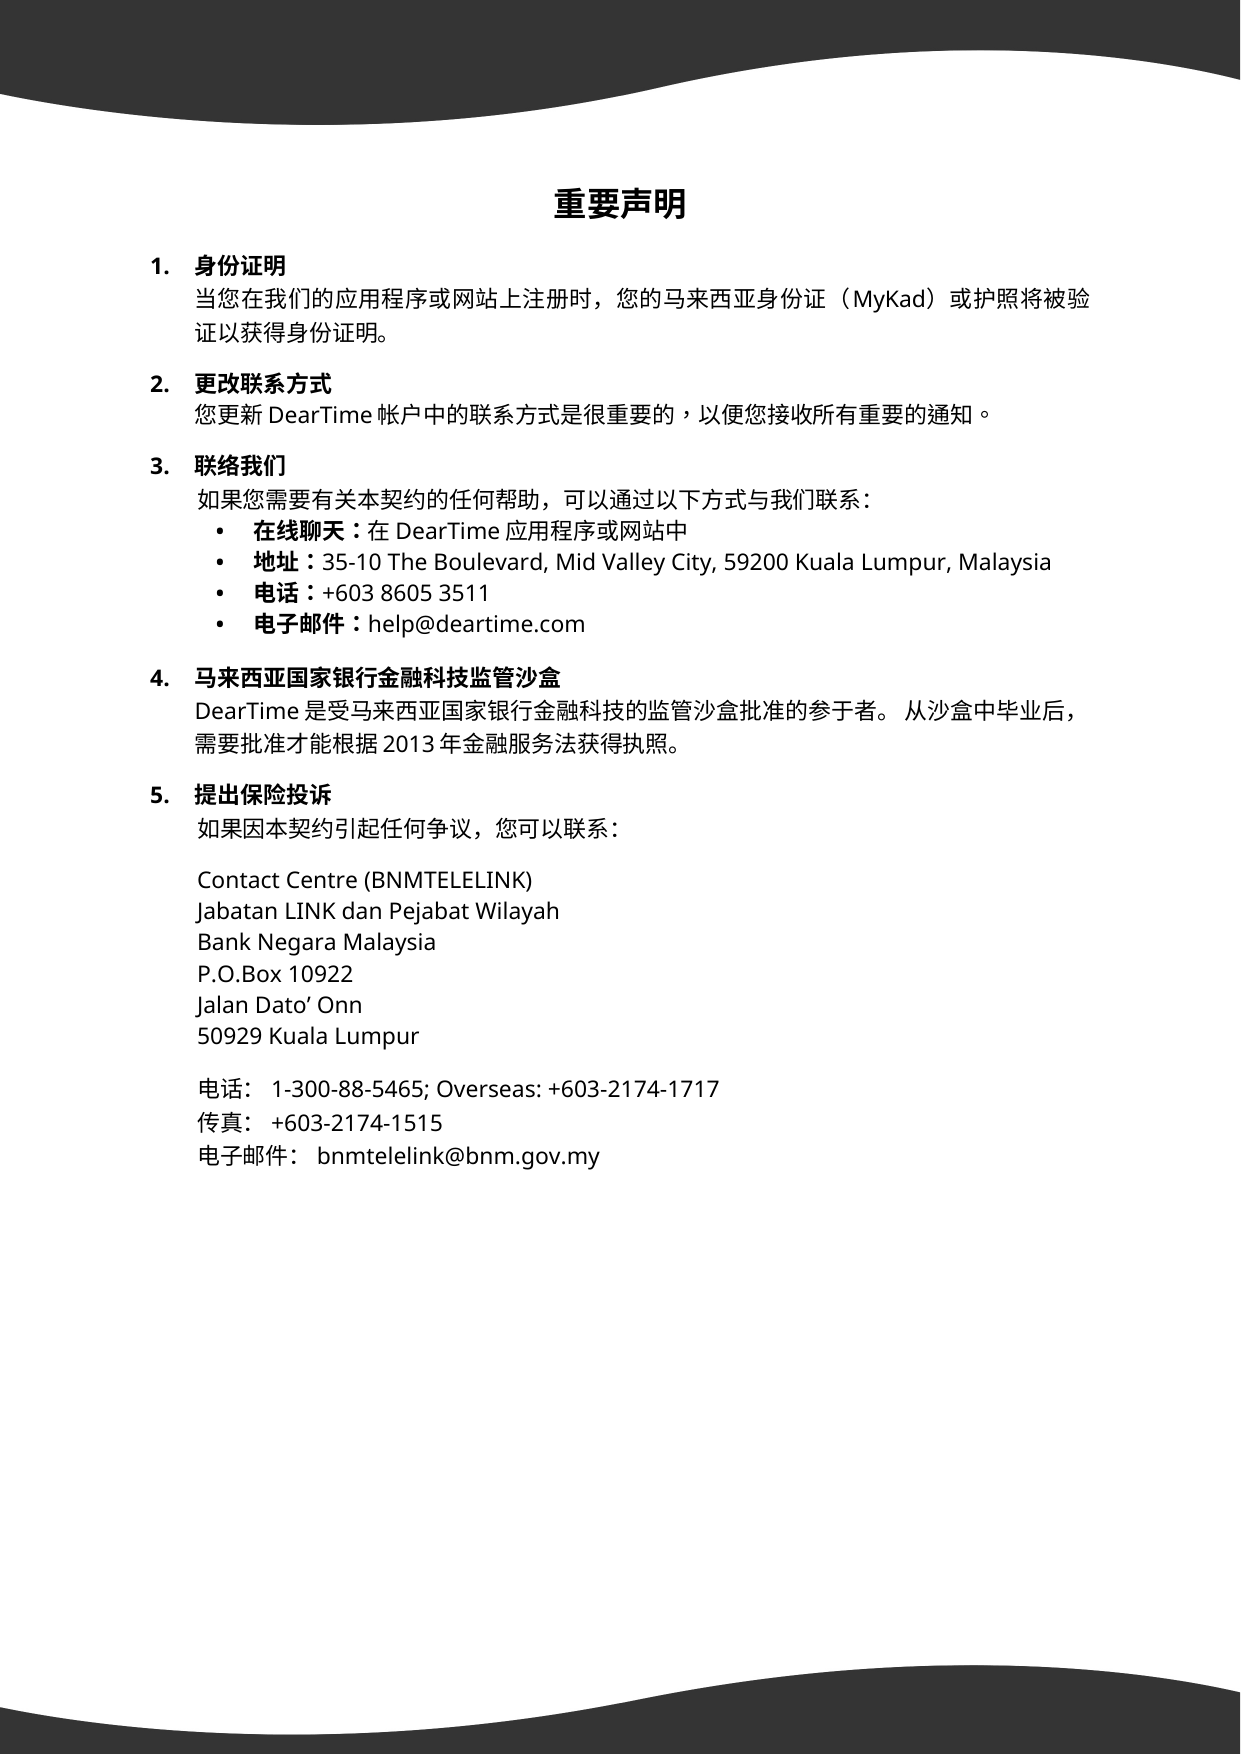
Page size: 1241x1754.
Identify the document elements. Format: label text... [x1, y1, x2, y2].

text P.O.Box 10922 [197, 958, 1090, 989]
text 传真： +603-2174-1515 [197, 1104, 1090, 1138]
text 电话： 1-300-88-5465; Overseas: +603-2174-1717 [197, 1071, 1090, 1104]
list 联络我们 [150, 450, 1090, 481]
picture [0, 0, 1241, 1754]
text Jalan Dato’ Onn [197, 989, 1090, 1020]
list 提出保险投诉 [150, 779, 1090, 811]
text Contact Centre (BNMTELELINK) [197, 864, 1090, 895]
list 地址：35-10 The Boulevard, Mid Valley City, 59200 Kuala Lumpur, Malaysia [216, 546, 1090, 577]
text 如果因本契约引起任何争议，您可以联系： [197, 811, 1090, 844]
list 更改联系方式 [150, 368, 1090, 399]
list 马来西亚国家银行金融科技监管沙盒 [150, 659, 1090, 693]
text 您更新DearTime帐户中的联系方式是很重要的，以便您接收所有重要的通知。 [194, 399, 1090, 430]
text 当您在我们的应用程序或网站上注册时，您的马来西亚身份证（MyKad）或护照将被验证以获得身份证明。 [194, 281, 1090, 348]
text Bank Negara Malaysia [197, 926, 1090, 958]
list 身份证明 [150, 250, 1090, 281]
text DearTime是受马来西亚国家银行金融科技的监管沙盒批准的参于者。 从沙盒中毕业后，需要批准才能根据2013年金融服务法获得执照。 [194, 693, 1090, 759]
list 在线聊天：在DearTime应用程序或网站中 [216, 515, 1090, 546]
text Jabatan LINK dan Pejabat Wilayah [197, 895, 1090, 926]
text 电子邮件： bnmtelelink@bnm.gov.my [197, 1138, 1090, 1171]
list 电话：+603 8605 3511 [216, 577, 1090, 608]
list 电子邮件：help@deartime.com [216, 608, 1090, 640]
text 50929 Kuala Lumpur [197, 1020, 1090, 1051]
subtitle 重要声明 [150, 181, 1090, 227]
text 如果您需要有关本契约的任何帮助，可以通过以下方式与我们联系： [197, 481, 1090, 515]
